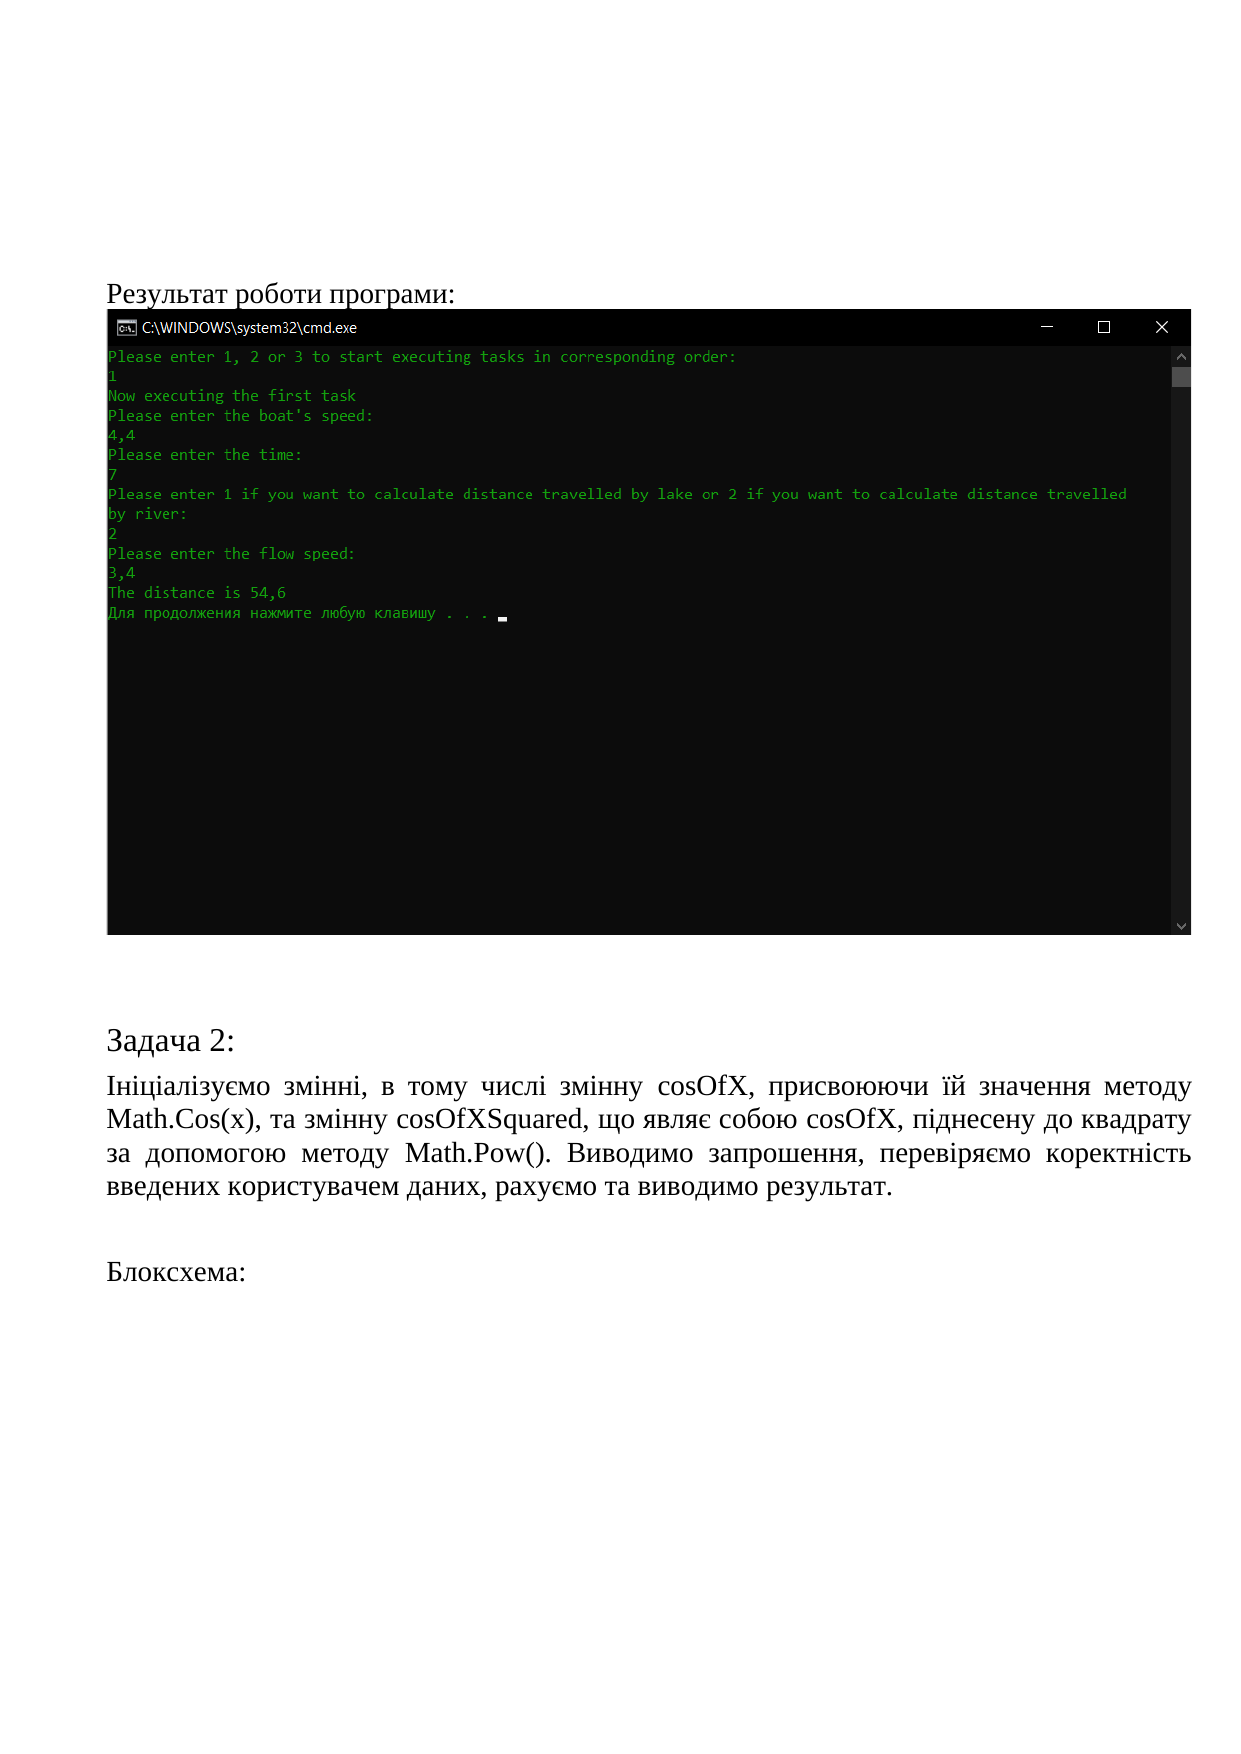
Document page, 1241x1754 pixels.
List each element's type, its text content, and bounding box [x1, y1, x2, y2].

text Результат роботи програми: [106, 276, 1192, 309]
text Задача 2: [106, 1020, 1192, 1059]
picture [106, 309, 1192, 935]
text Блоксхема: [106, 1254, 1192, 1288]
text Ініціалізуємо змінні, в тому числі змінну cosOfX, присвоюючи їй значення методу Math.Cos(x), та змінну cosOfXSquared, що являє собою cosOfX, піднесену до квадрату за допомогою методу Math.Pow(). Виводимо запрошення, перевіряємо коректність введених користувачем даних, рахуємо та виводимо результат. [106, 1068, 1192, 1202]
